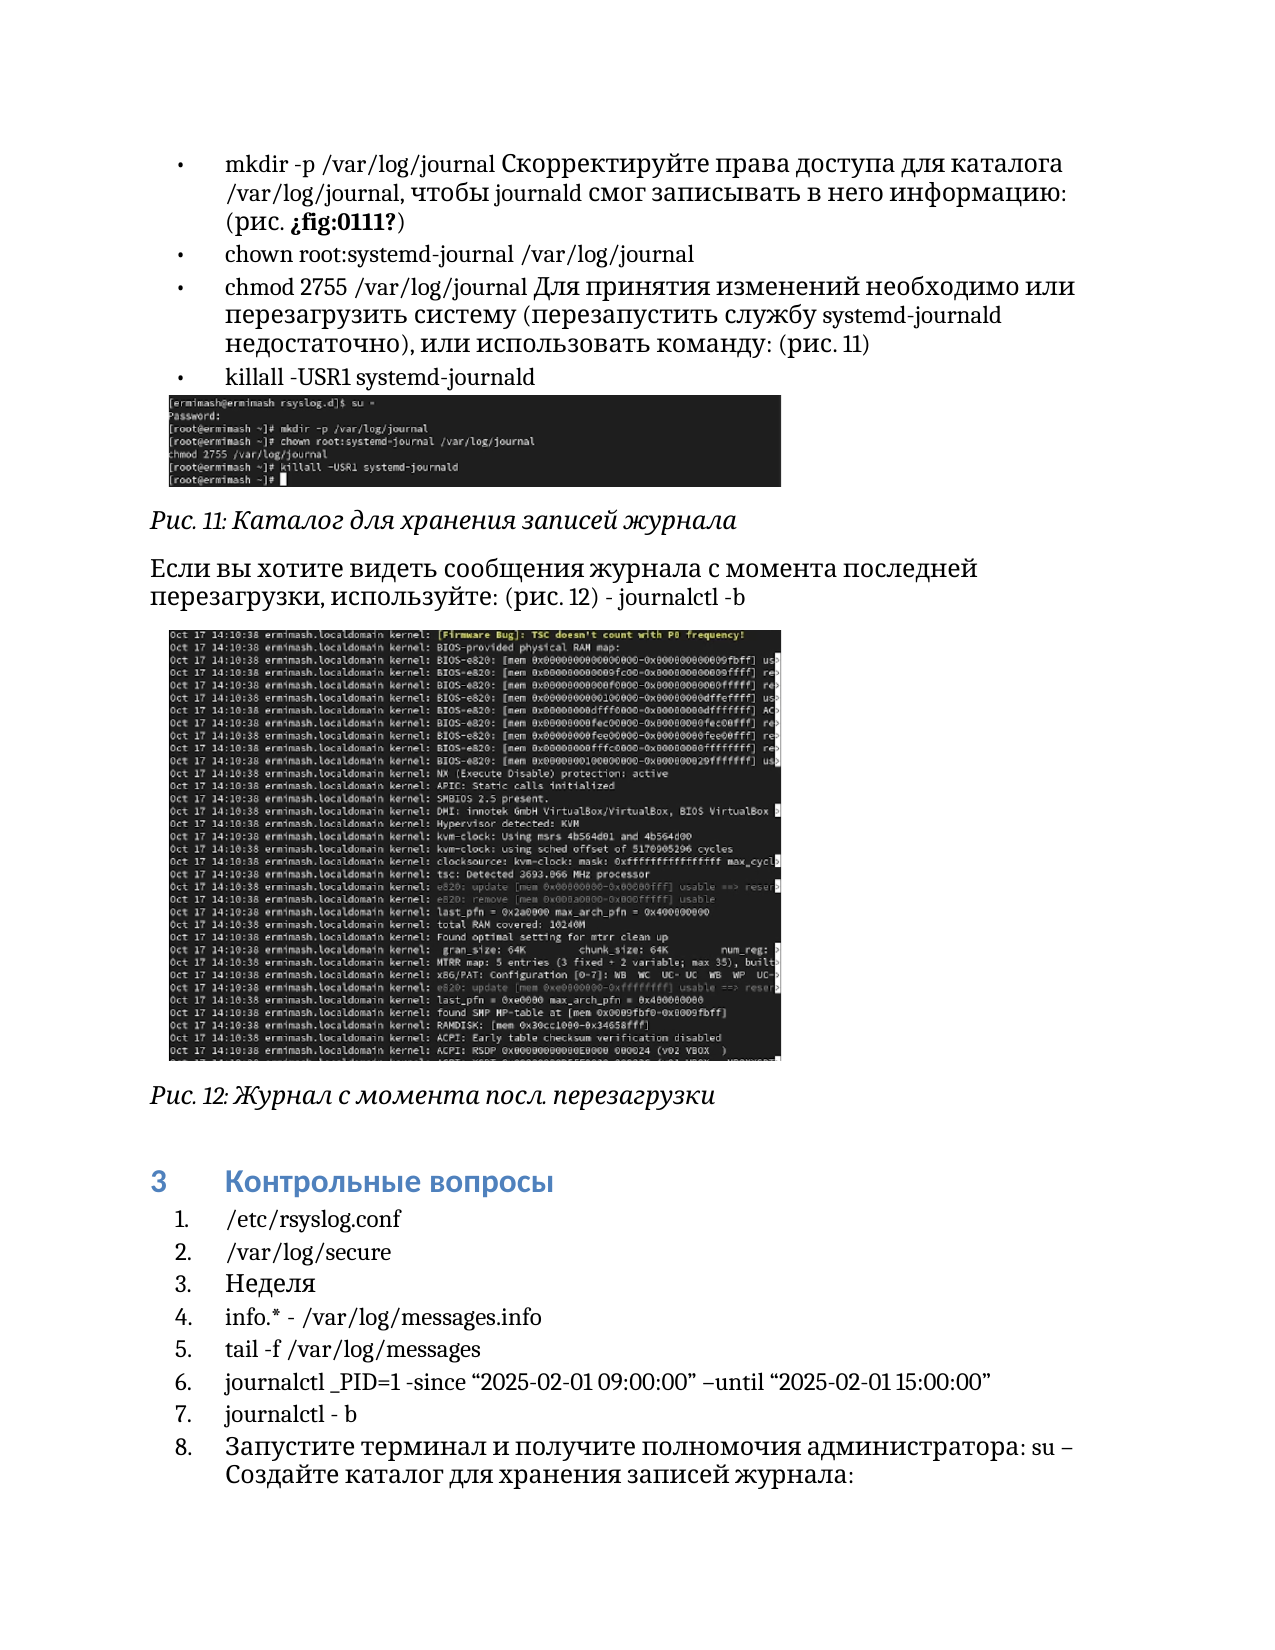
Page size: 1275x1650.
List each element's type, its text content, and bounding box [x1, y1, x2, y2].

text Рис. 12: Журнал с момента посл. перезагрузки [150, 1082, 1125, 1110]
list chmod 2755 /var/log/journal Для принятия изменений необходимо или перезагрузить систему (перезапустить службу systemd-journald недостаточно), или использовать команду: (рис. 11) [175, 272, 1125, 359]
list /var/log/secure [175, 1237, 1125, 1266]
list Неделя [175, 1270, 1125, 1299]
list killall -USR1 systemd-journald [175, 362, 1125, 391]
list journalctl - b [175, 1400, 1125, 1429]
list tail -f /var/log/messages [175, 1335, 1125, 1364]
list journalctl _PID=1 -since “2025-02-01 09:00:00” –until “2025-02-01 15:00:00” [175, 1367, 1125, 1396]
text Если вы хотите видеть сообщения журнала с момента последней перезагрузки, используйте: (рис. 12) - journalctl -b [150, 554, 1125, 612]
list chown root:systemd-journal /var/log/journal [175, 240, 1125, 269]
subtitle 3 Контрольные вопросы [150, 1160, 1125, 1201]
list Запустите терминал и получите полномочия администратора: su – Создайте каталог для хранения записей журнала: [175, 1432, 1125, 1490]
picture [168, 630, 782, 1061]
list info.* - /var/log/messages.info [175, 1302, 1125, 1331]
picture [168, 395, 782, 487]
list /etc/rsyslog.conf [175, 1205, 1125, 1234]
text Рис. 11: Каталог для хранения записей журнала [150, 507, 1125, 536]
list mkdir -p /var/log/journal Скорректируйте права доступа для каталога /var/log/journal, чтобы journald смог записывать в него информацию: (рис. ¿fig:0111?) [175, 150, 1125, 236]
